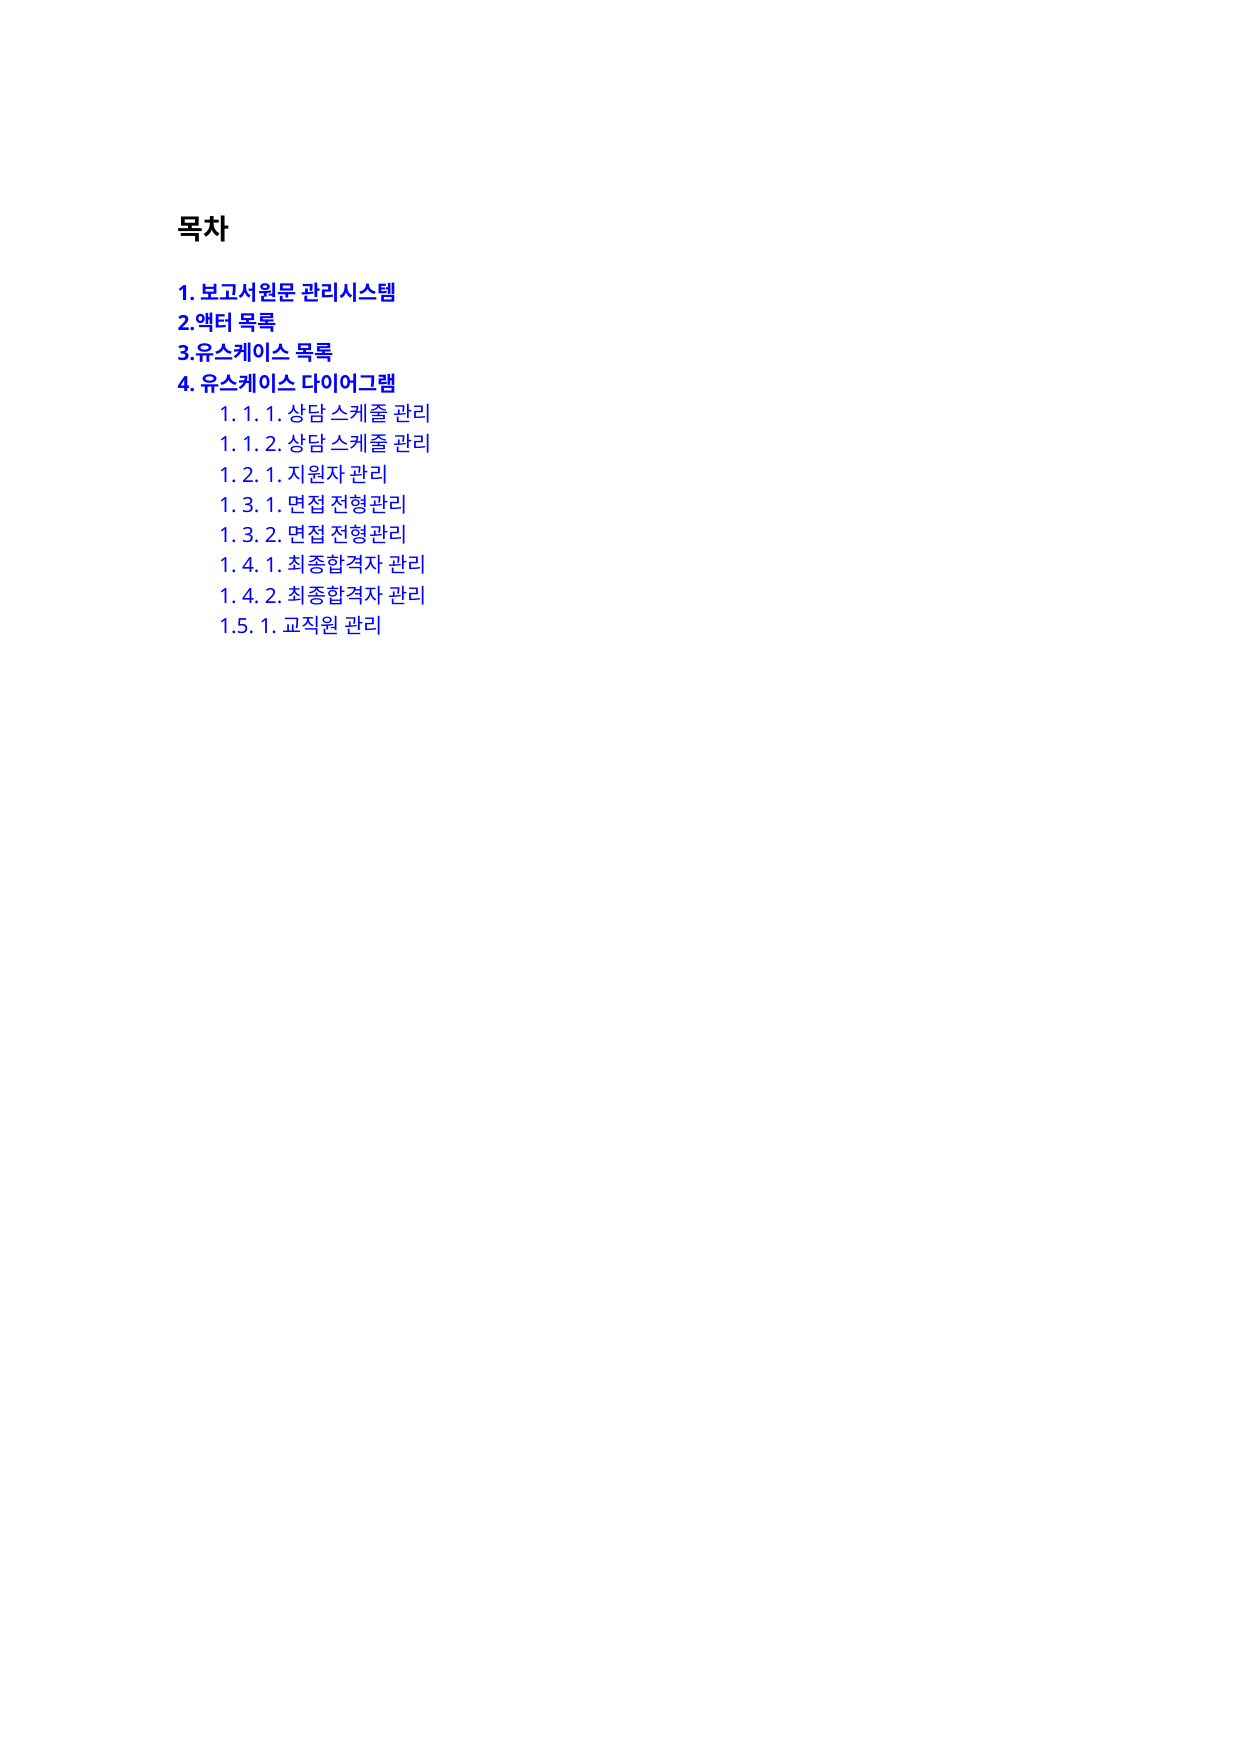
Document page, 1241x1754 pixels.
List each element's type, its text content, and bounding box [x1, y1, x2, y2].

text 3.유스케이스 목록 - 3 - [177, 337, 1063, 367]
text 1. 4. 2. 최종합격자 관리 - 10 - [219, 579, 1063, 609]
text 1. 1. 2. 상담 스케줄 관리 - 5 - [219, 427, 1063, 458]
text 1.5. 1. 교직원 관리 - 11 - [219, 609, 1063, 640]
text 1. 2. 1. 지원자 관리 - 6 - [219, 458, 1063, 488]
text 4. 유스케이스 다이어그램 - 4 - [177, 367, 1063, 397]
text 1. 보고서원문 관리시스템 - 3 - [177, 276, 1063, 306]
text 1. 4. 1. 최종합격자 관리 - 9 - [219, 549, 1063, 579]
text 1. 1. 1. 상담 스케줄 관리 - 4 - [219, 397, 1063, 427]
text 2.액터 목록 - 3 - [177, 306, 1063, 337]
text 1. 3. 1. 면접 전형관리 - 7 - [219, 488, 1063, 518]
text 목차 [177, 207, 1063, 247]
text 1. 3. 2. 면접 전형관리 - 8 - [219, 518, 1063, 549]
